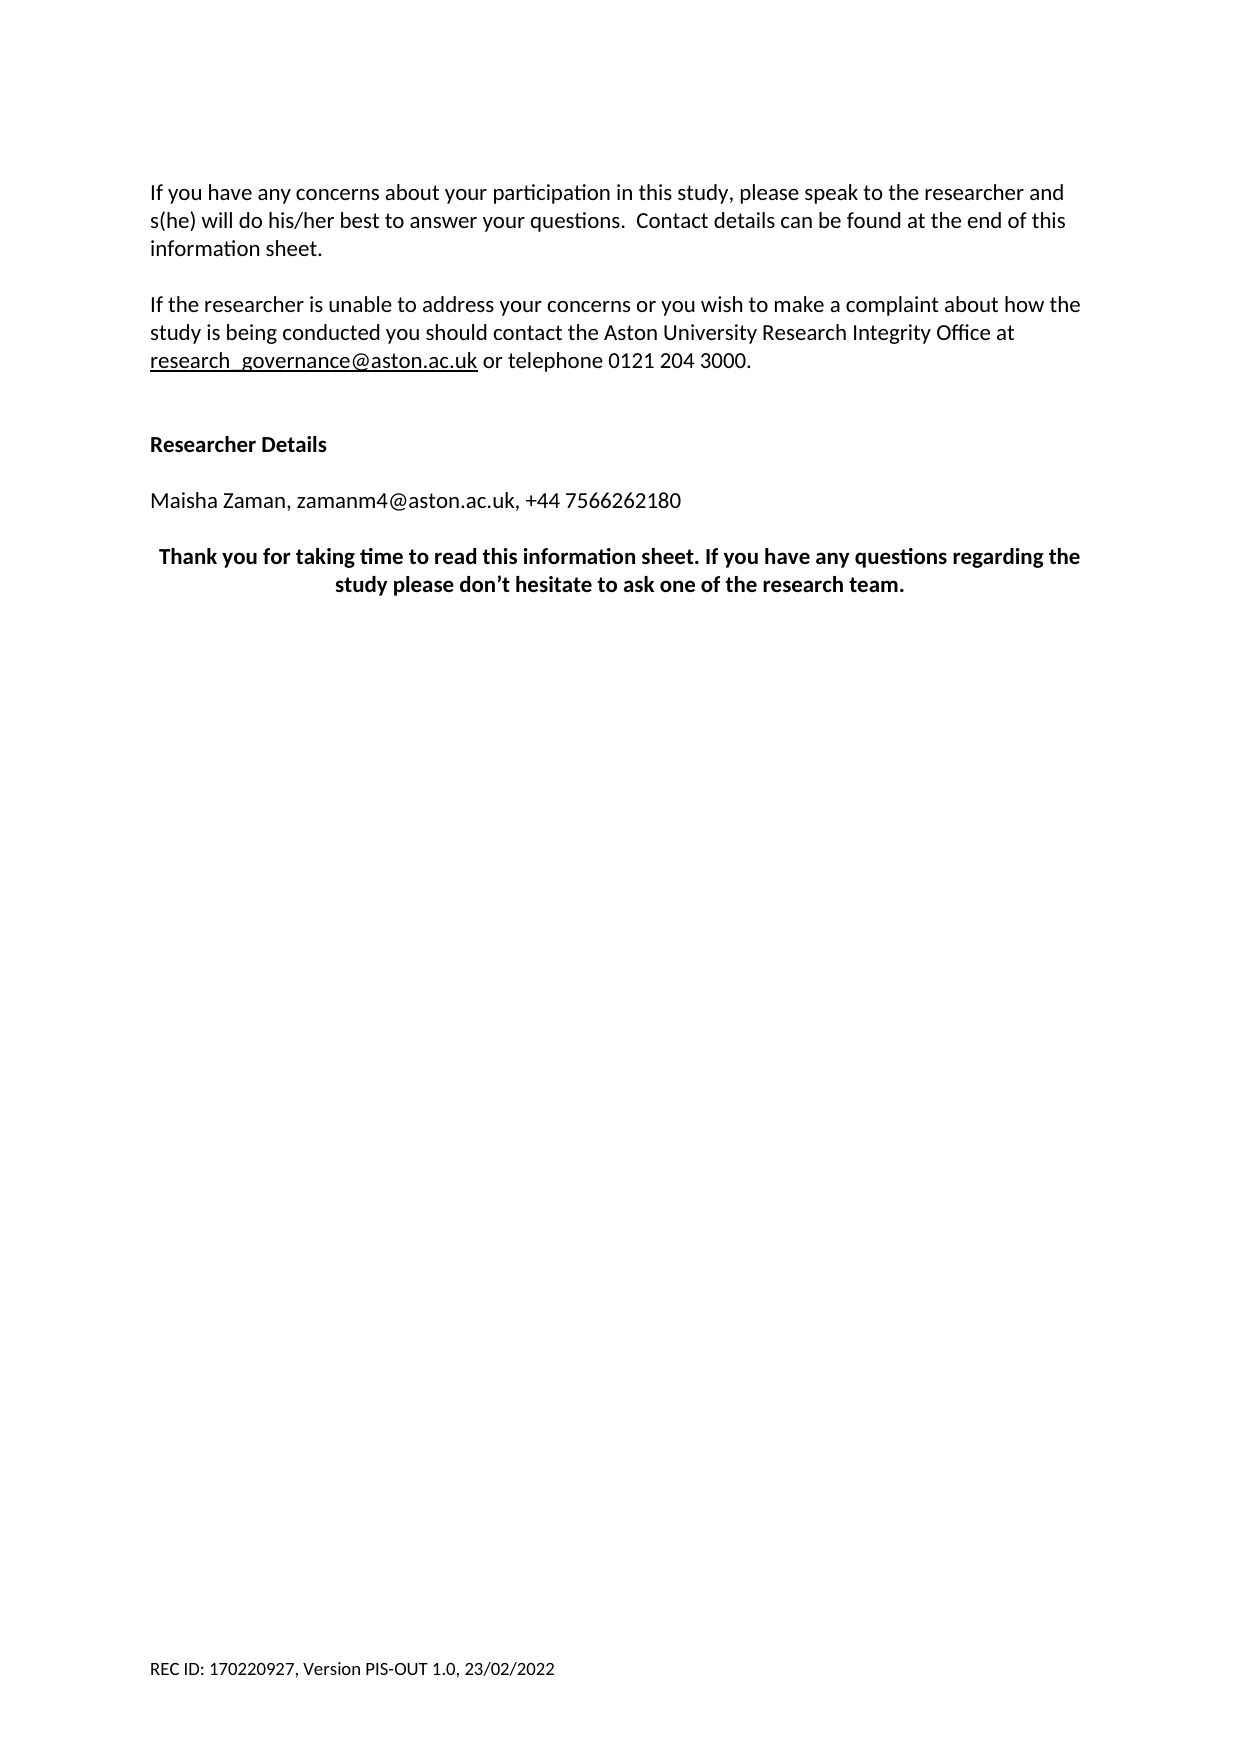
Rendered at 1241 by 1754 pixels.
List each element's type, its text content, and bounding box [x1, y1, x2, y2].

text Thank you for taking time to read this information sheet. If you have any questions regarding the study please don’t hesitate to ask one of the research team. [150, 514, 1090, 598]
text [150, 150, 1090, 514]
